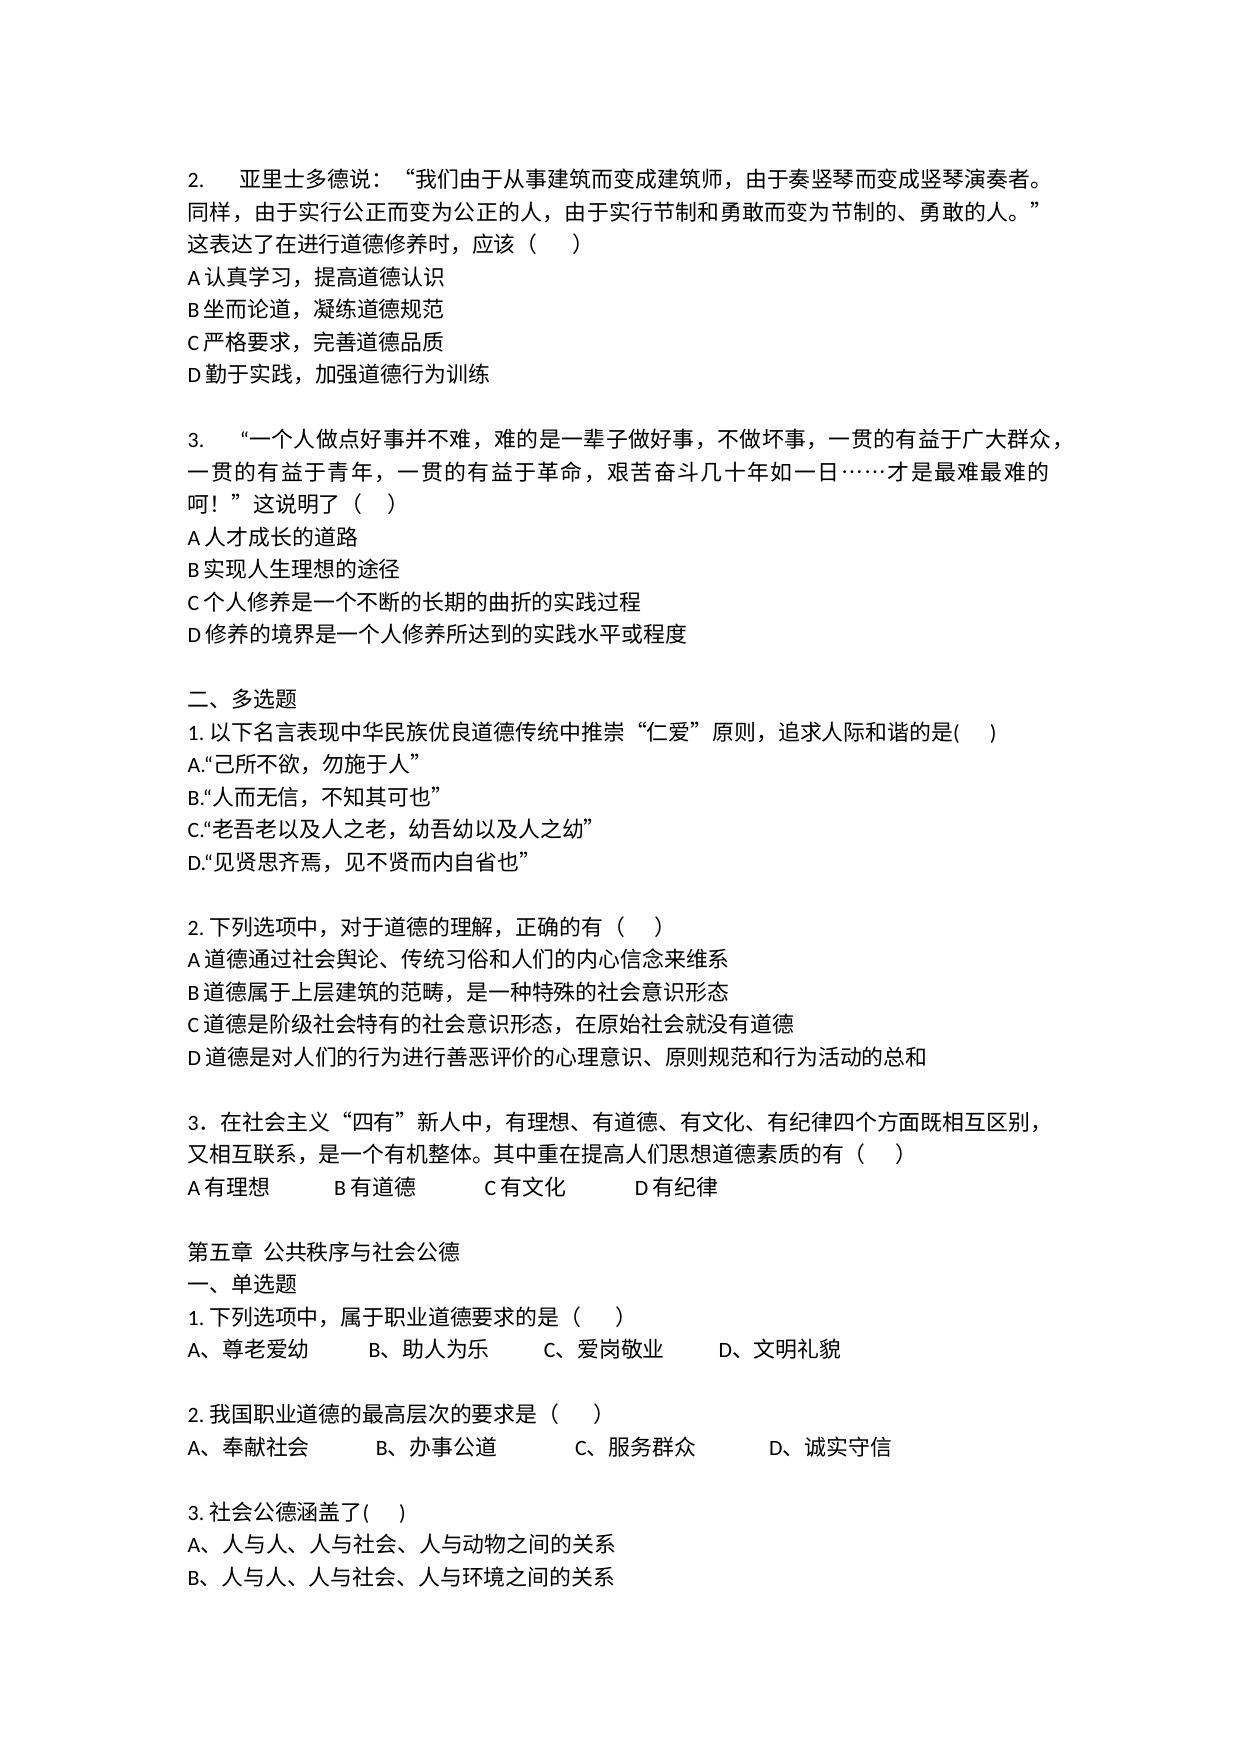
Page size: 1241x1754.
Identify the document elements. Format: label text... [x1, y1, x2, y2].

text D勤于实践，加强道德行为训练 [187, 357, 1053, 389]
text C道德是阶级社会特有的社会意识形态，在原始社会就没有道德 [187, 1007, 1053, 1039]
text B道德属于上层建筑的范畴，是一种特殊的社会意识形态 [187, 974, 1053, 1007]
text C个人修养是一个不断的长期的曲折的实践过程 [187, 584, 1053, 617]
text 1. 以下名言表现中华民族优良道德传统中推崇“仁爱”原则，追求人际和谐的是( ) [187, 714, 1053, 747]
text B坐而论道，凝练道德规范 [187, 292, 1053, 324]
text 3. 社会公德涵盖了( ) [187, 1494, 1053, 1527]
text 2. 我国职业道德的最高层次的要求是（ ） [187, 1397, 1053, 1429]
text 二、多选题 [187, 682, 1053, 714]
text A人才成长的道路 [187, 519, 1053, 552]
text A有理想 B有道德 C有文化 D有纪律 [187, 1169, 1053, 1202]
text C严格要求，完善道德品质 [187, 324, 1053, 357]
text A、尊老爱幼 B、助人为乐 C、爱岗敬业 D、文明礼貌 [187, 1332, 1053, 1364]
text 2. 亚里士多德说：“我们由于从事建筑而变成建筑师，由于奏竖琴而变成竖琴演奏者。同样，由于实行公正而变为公正的人，由于实行节制和勇敢而变为节制的、勇敢的人。”这表达了在进行道德修养时，应该（ ） [187, 162, 1053, 259]
text C.“老吾老以及人之老，幼吾幼以及人之幼” [187, 812, 1053, 844]
text B实现人生理想的途径 [187, 552, 1053, 584]
text A道德通过社会舆论、传统习俗和人们的内心信念来维系 [187, 942, 1053, 974]
text 2. 下列选项中，对于道德的理解，正确的有（ ） [187, 909, 1053, 942]
text 3．在社会主义“四有”新人中，有理想、有道德、有文化、有纪律四个方面既相互区别，又相互联系，是一个有机整体。其中重在提高人们思想道德素质的有（ ） [187, 1104, 1053, 1169]
text 第五章 公共秩序与社会公德 [187, 1234, 1053, 1267]
text D修养的境界是一个人修养所达到的实践水平或程度 [187, 617, 1053, 649]
text A、奉献社会 B、办事公道 C、服务群众 D、诚实守信 [187, 1429, 1053, 1462]
text D道德是对人们的行为进行善恶评价的心理意识、原则规范和行为活动的总和 [187, 1039, 1053, 1072]
text 1. 下列选项中，属于职业道德要求的是（ ） [187, 1299, 1053, 1332]
text 一、单选题 [187, 1267, 1053, 1299]
text B.“人而无信，不知其可也” [187, 779, 1053, 812]
text A认真学习，提高道德认识 [187, 259, 1053, 292]
text A.“己所不欲，勿施于人” [187, 747, 1053, 779]
text A、人与人、人与社会、人与动物之间的关系 [187, 1527, 1053, 1559]
text B、人与人、人与社会、人与环境之间的关系 [187, 1559, 1053, 1592]
text 3. “一个人做点好事并不难，难的是一辈子做好事，不做坏事，一贯的有益于广大群众，一贯的有益于青年，一贯的有益于革命，艰苦奋斗几十年如一日……才是最难最难的呵！”这说明了（ ） [187, 422, 1053, 519]
text D.“见贤思齐焉，见不贤而内自省也” [187, 844, 1053, 877]
